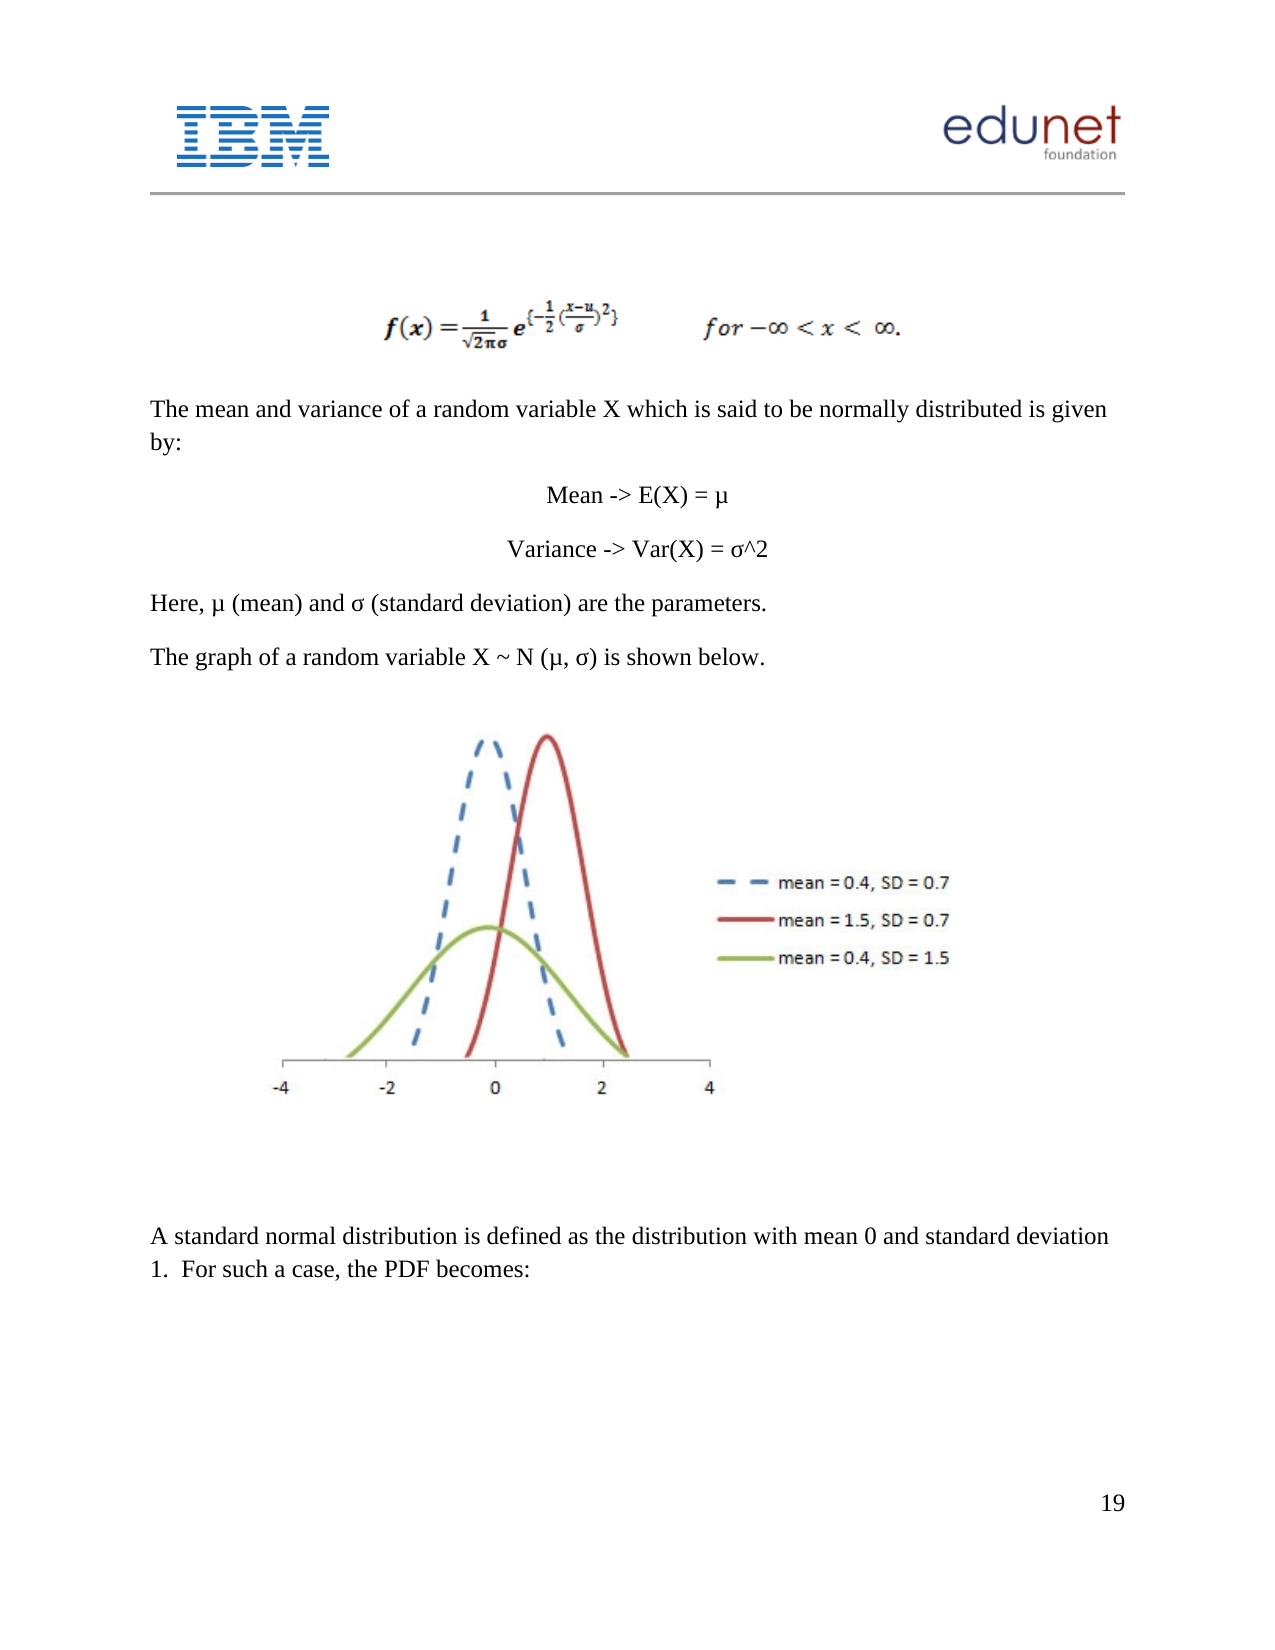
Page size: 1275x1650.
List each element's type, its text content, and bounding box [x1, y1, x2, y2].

text A standard normal distribution is defined as the distribution with mean 0 and standard deviation 1. For such a case, the PDF becomes: [150, 1221, 1125, 1283]
text Here, µ (mean) and σ (standard deviation) are the parameters. [150, 588, 1125, 617]
picture [941, 95, 1125, 167]
picture [176, 106, 329, 167]
text Mean -> E(X) = µ [150, 481, 1125, 509]
picture [375, 299, 901, 369]
picture [262, 696, 1013, 1196]
text The graph of a random variable X ~ N (µ, σ) is shown below. [150, 642, 1125, 671]
text Variance -> Var(X) = σ^2 [150, 534, 1125, 563]
text The mean and variance of a random variable X which is said to be normally distributed is given by: [150, 394, 1125, 455]
